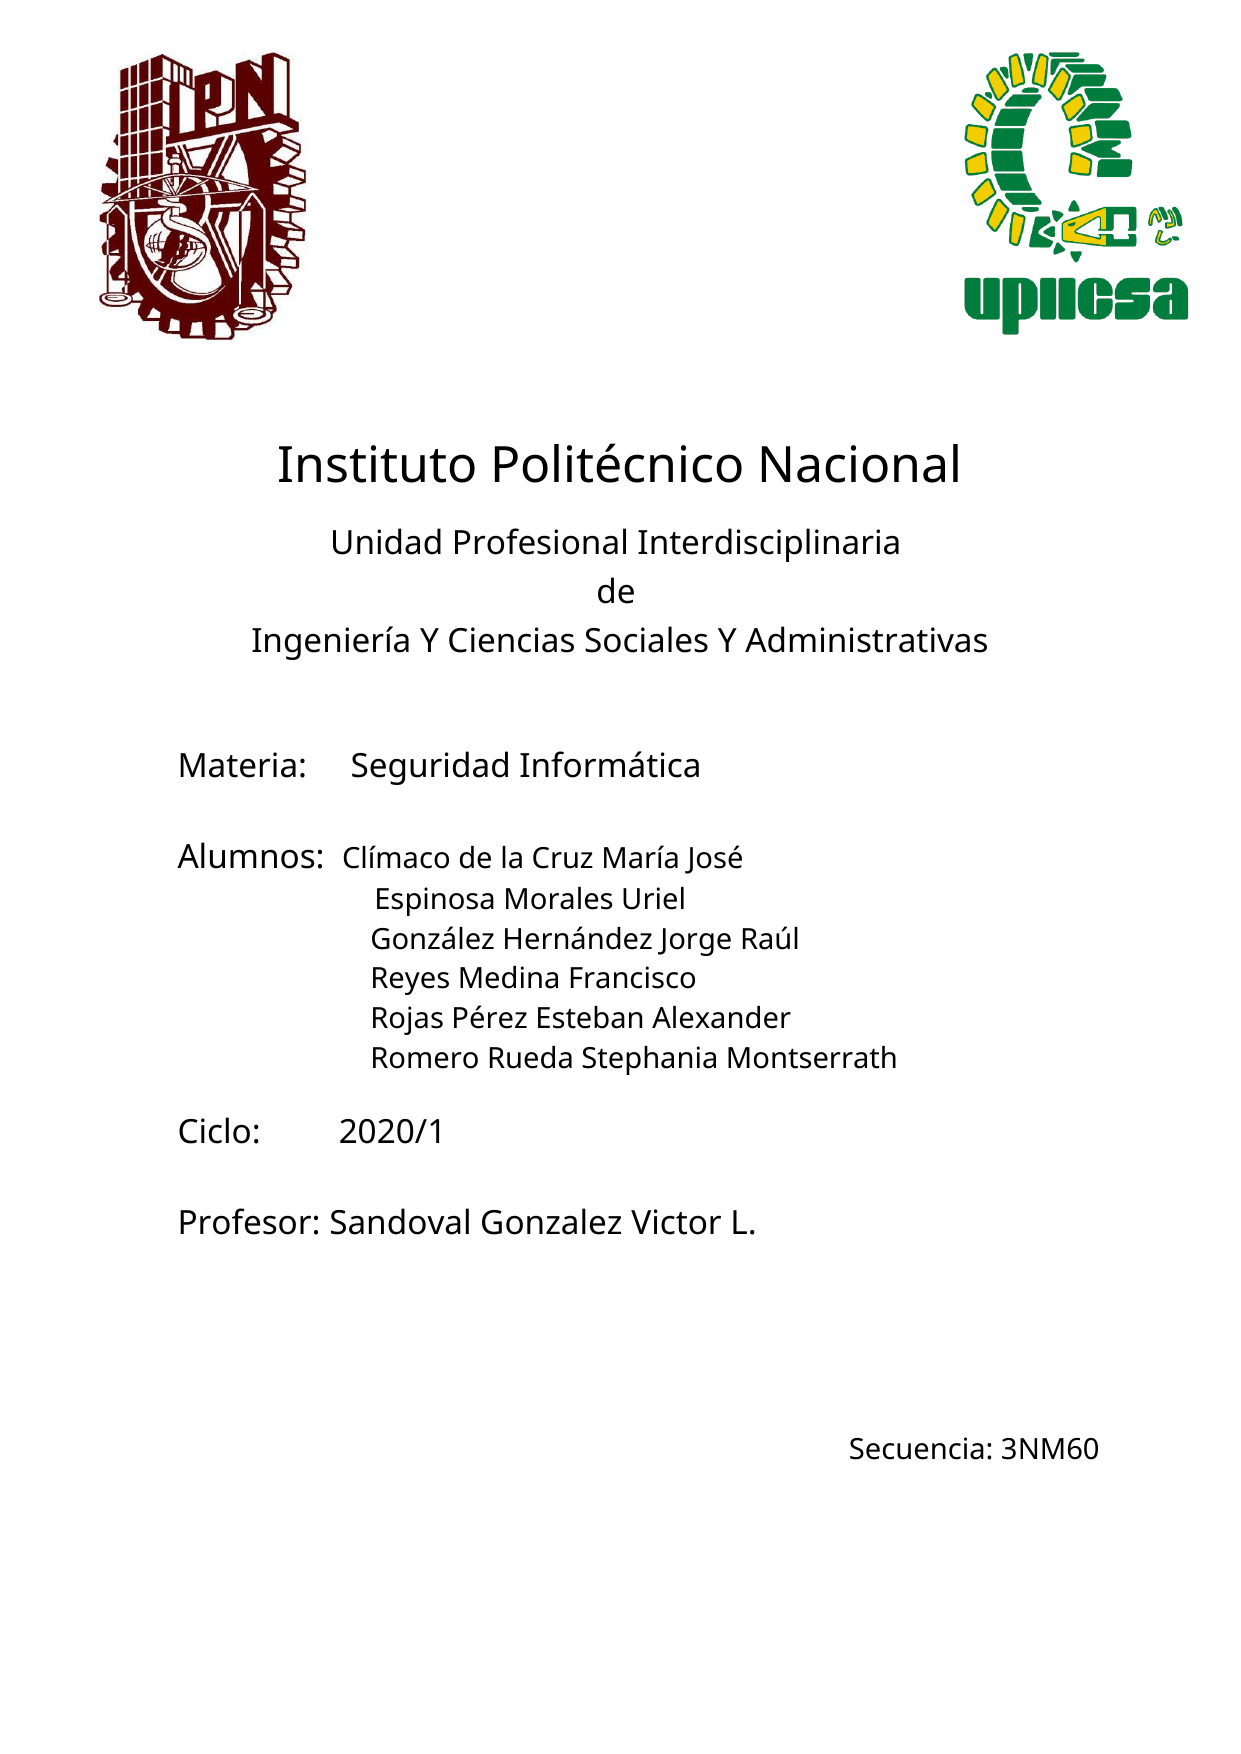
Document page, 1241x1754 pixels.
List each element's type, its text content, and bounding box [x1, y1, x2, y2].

text Ciclo: 2020/1 [177, 1108, 1063, 1153]
text Romero Rueda Stephania Montserrath [251, 1037, 1063, 1077]
text González Hernández Jorge Raúl [251, 918, 1063, 958]
picture [952, 46, 1195, 338]
text Profesor: Sandoval Gonzalez Victor L. [177, 1199, 1063, 1244]
text Unidad Profesional Interdisciplinaria de Ingeniería Y Ciencias Sociales Y Administrativas [177, 519, 1063, 662]
text Rojas Pérez Esteban Alexander [251, 997, 1063, 1037]
text Instituto Politécnico Nacional [177, 429, 1063, 497]
text Espinosa Morales Uriel [177, 878, 1063, 918]
picture [99, 52, 312, 344]
text Alumnos: Clímaco de la Cruz María José [177, 833, 1063, 878]
text Reyes Medina Francisco [251, 958, 1063, 997]
text Materia: Seguridad Informática [177, 742, 1063, 787]
